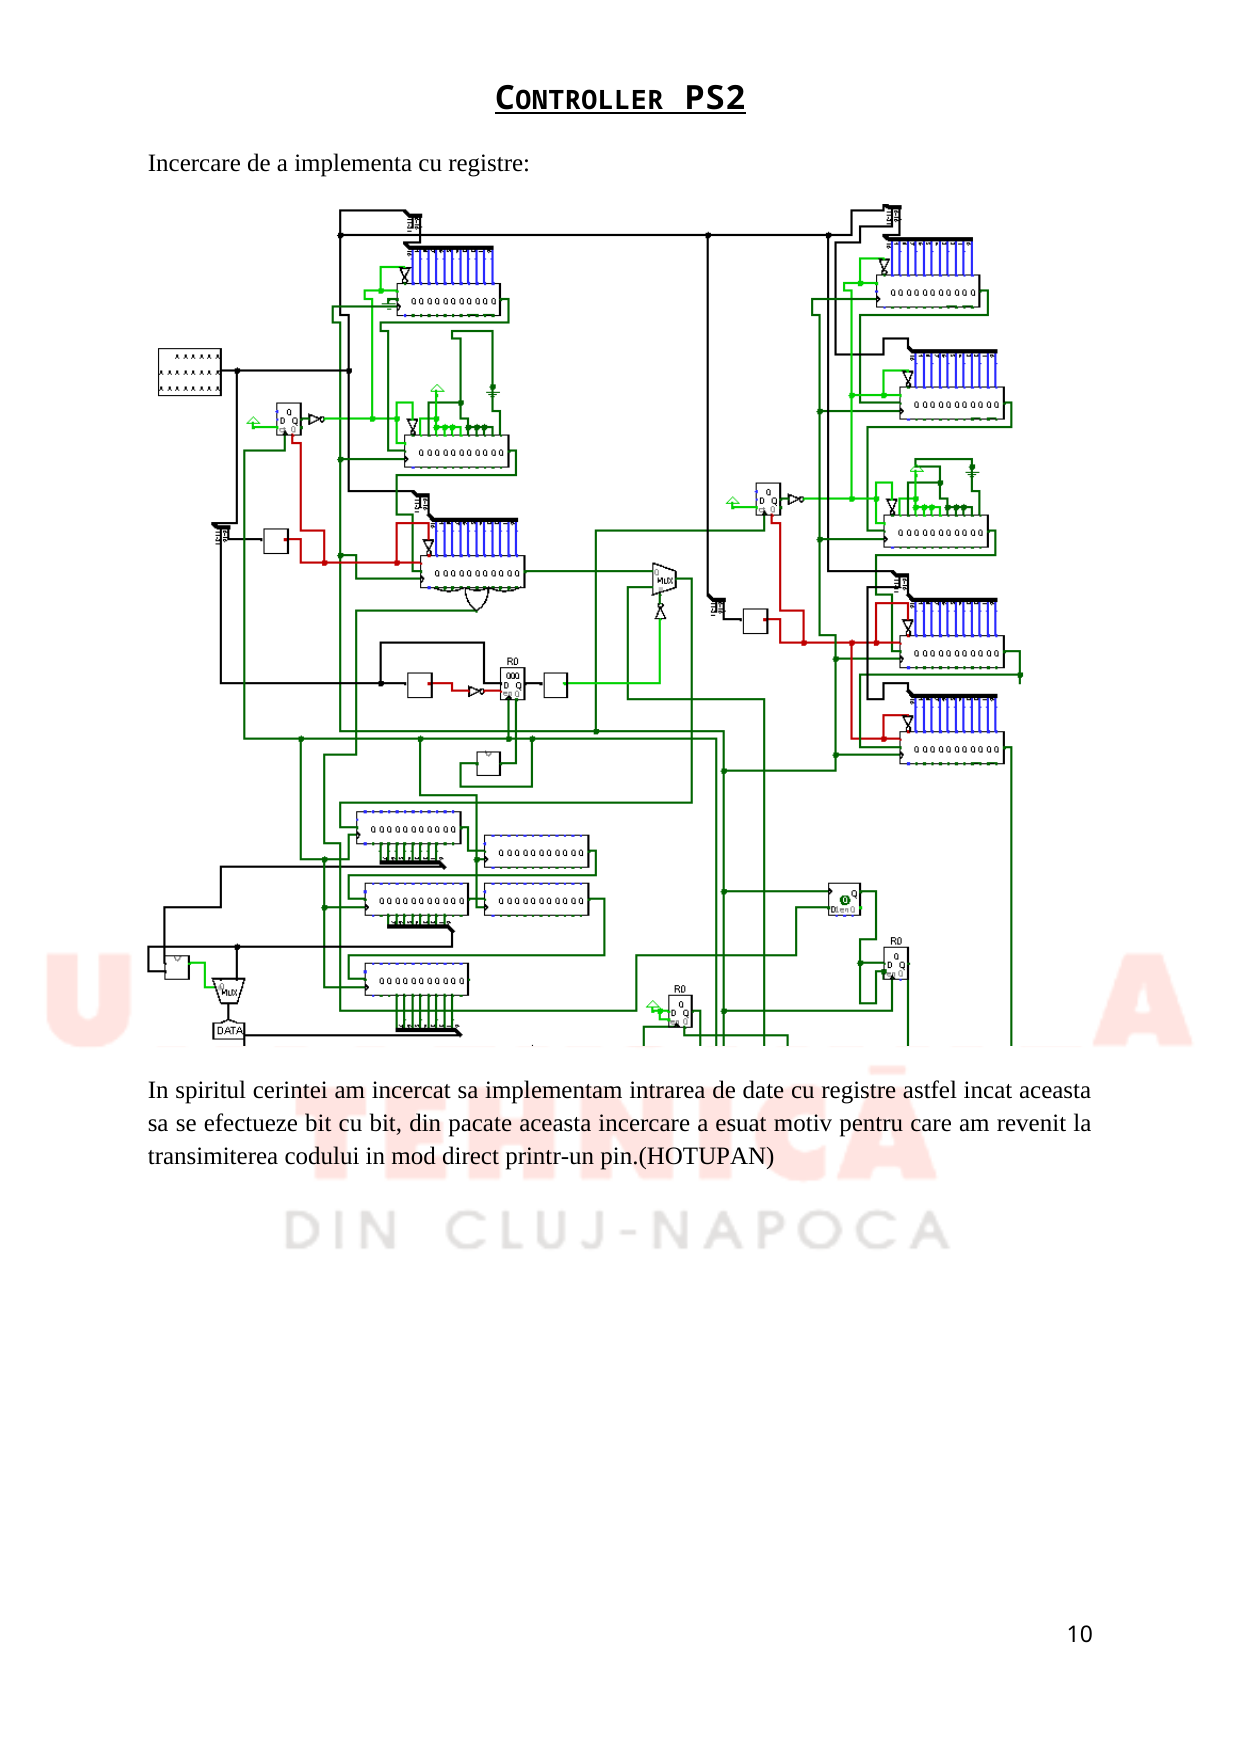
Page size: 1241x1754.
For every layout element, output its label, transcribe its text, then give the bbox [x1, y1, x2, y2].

text Incercare de a implementa cu registre: [148, 148, 1093, 176]
picture [141, 204, 1087, 1046]
